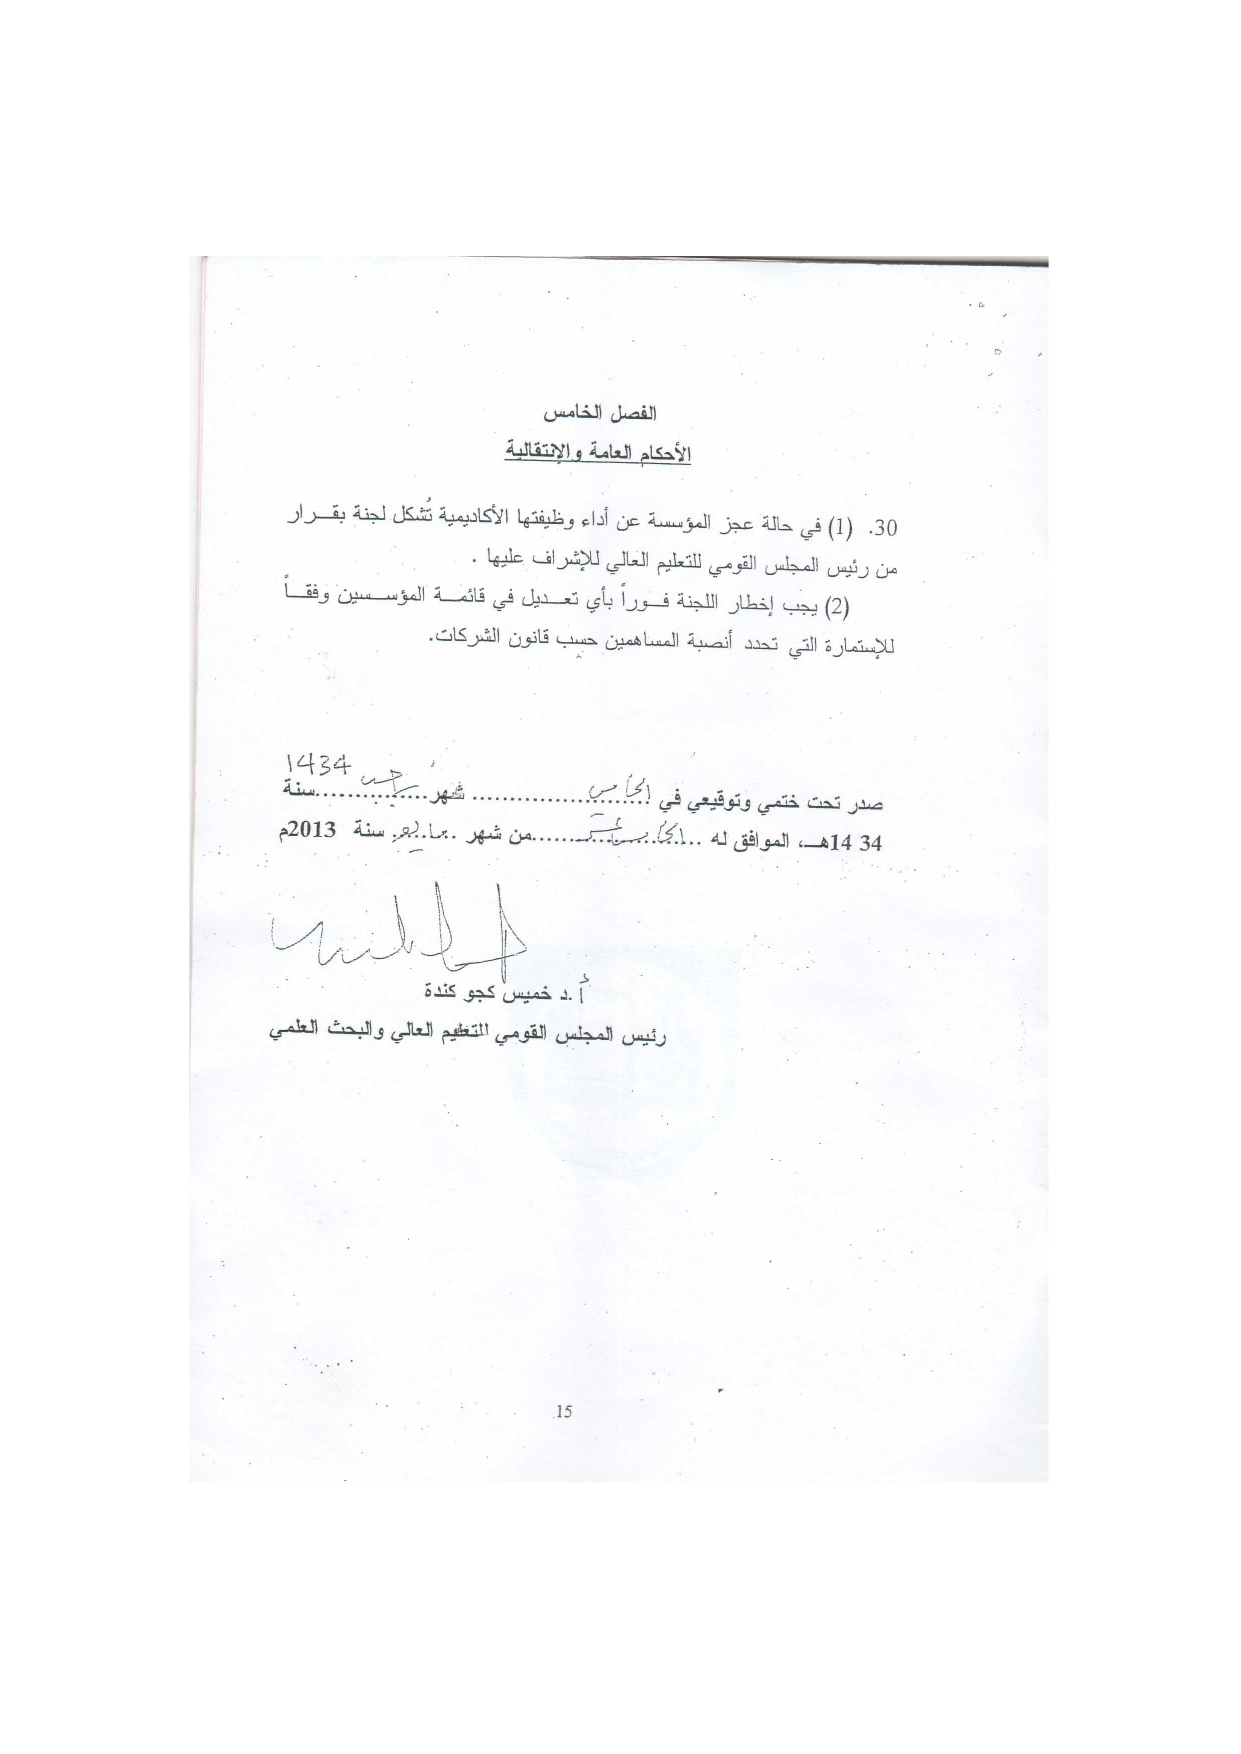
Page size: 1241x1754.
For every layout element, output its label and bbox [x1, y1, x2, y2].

picture [189, 256, 1053, 1484]
